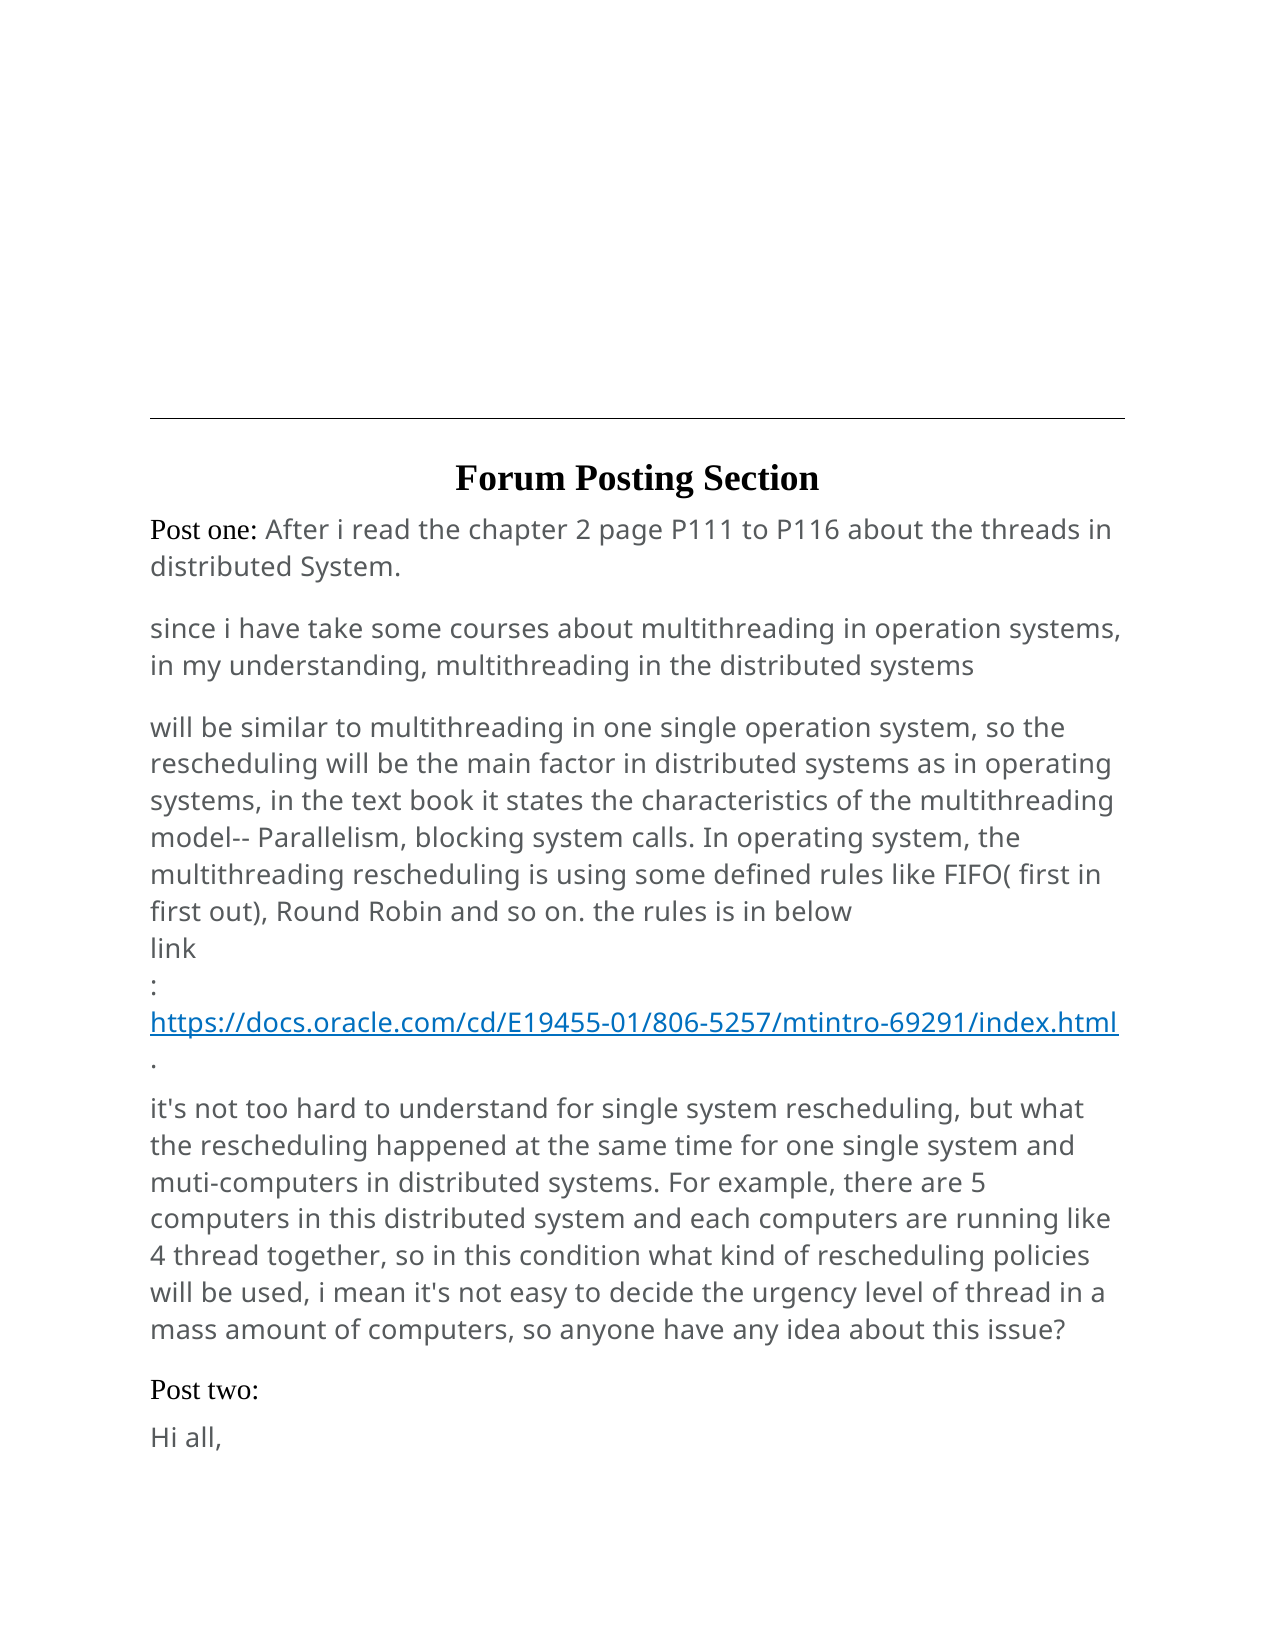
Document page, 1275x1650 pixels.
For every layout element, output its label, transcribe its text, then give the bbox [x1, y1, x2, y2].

text since i have take some courses about multithreading in operation systems, in my understanding, multithreading in the distributed systems [150, 609, 1125, 683]
text Post two: [150, 1372, 1125, 1406]
text will be similar to multithreading in one single operation system, so the rescheduling will be the main factor in distributed systems as in operating systems, in the text book it states the characteristics of the multithreading model-- Parallelism, blocking system calls. In operating system, the multithreading rescheduling is using some defined rules like FIFO( first in first out), Round Robin and so on. the rules is in below link :https://docs.oracle.com/cd/E19455-01/806-5257/mtintro-69291/index.html. [150, 708, 1125, 1077]
text it's not too hard to understand for single system rescheduling, but what the rescheduling happened at the same time for one single system and muti-computers in distributed systems. For example, there are 5 computers in this distributed system and each computers are running like 4 thread together, so in this condition what kind of rescheduling policies will be used, i mean it's not easy to decide the urgency level of thread in a mass amount of computers, so anyone have any idea about this issue? [150, 1089, 1125, 1347]
text Post one: After i read the chapter 2 page P111 to P116 about the threads in distributed System. [150, 511, 1125, 584]
text Forum Posting Section [150, 455, 1125, 498]
text Hi all, [150, 1418, 1125, 1455]
